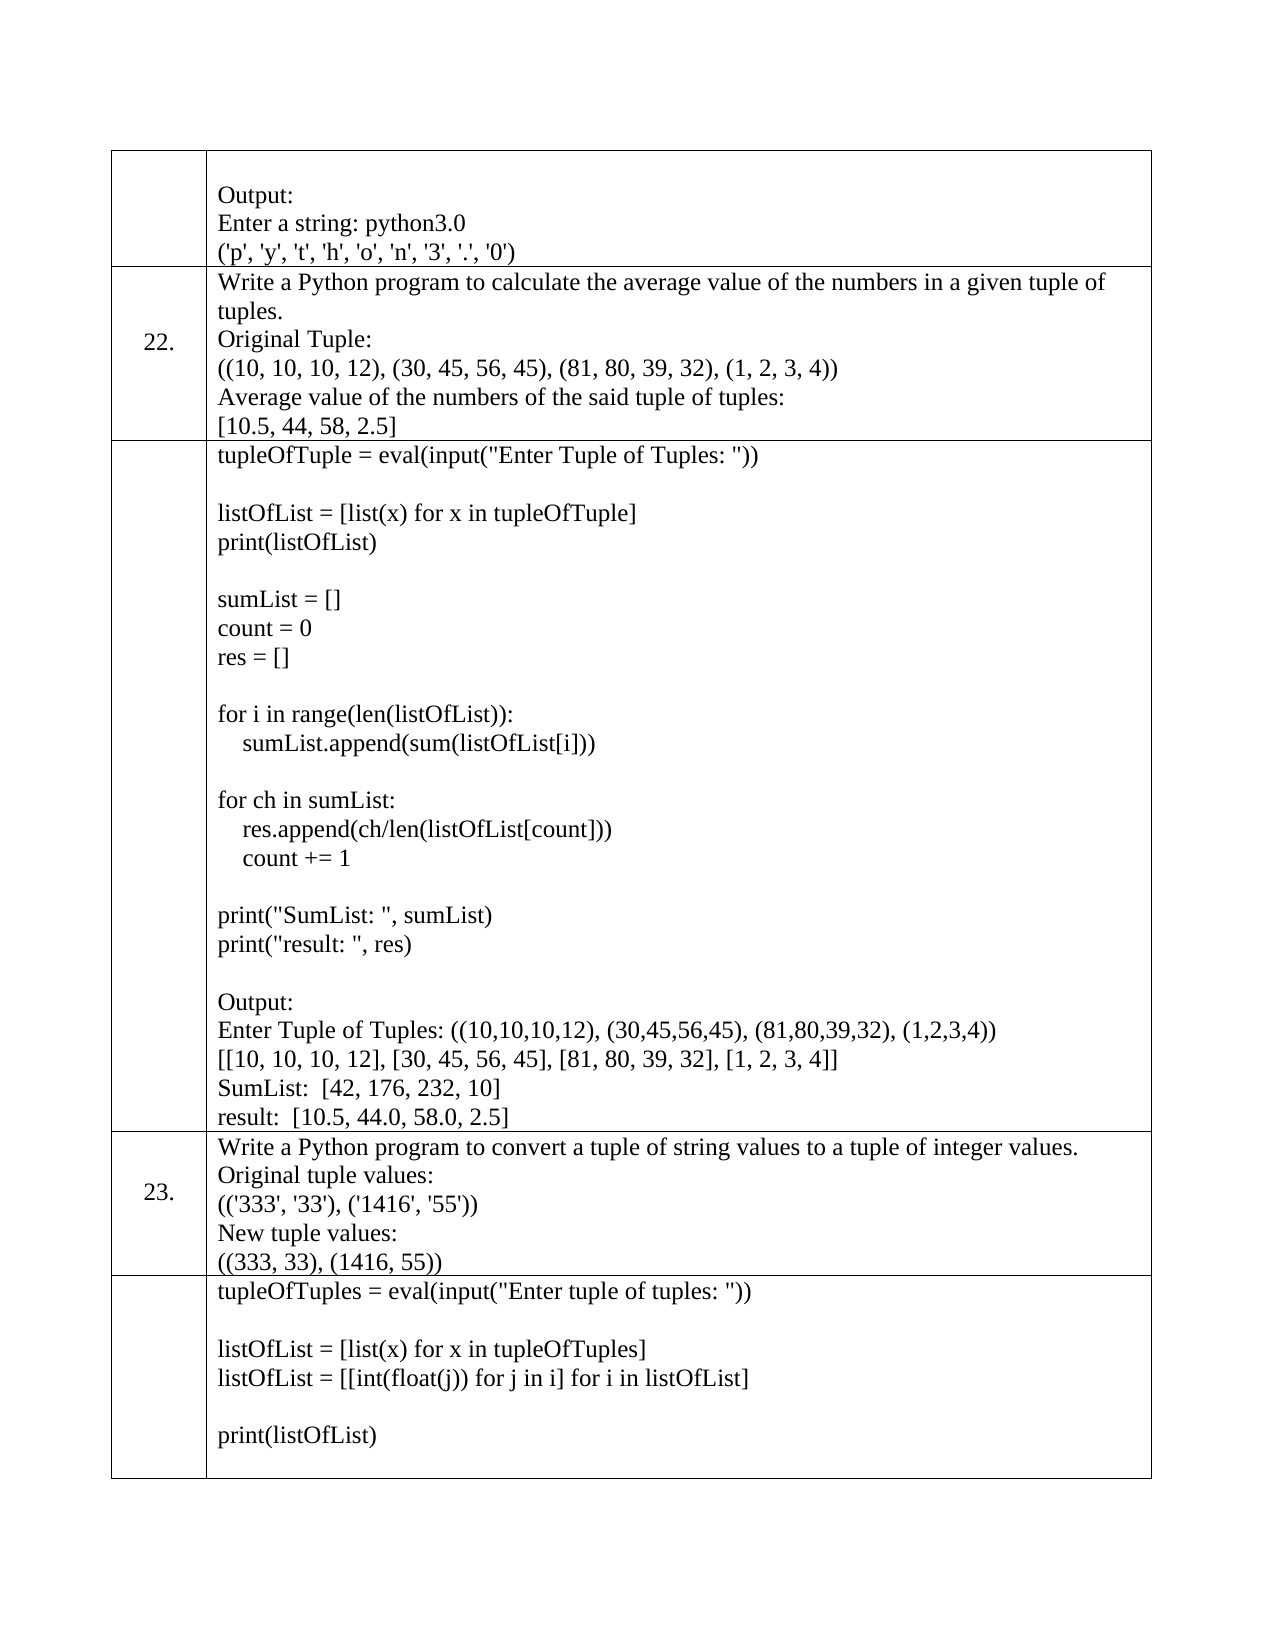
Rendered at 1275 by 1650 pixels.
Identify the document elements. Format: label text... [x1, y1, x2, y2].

table_cell 22. [112, 267, 206, 439]
table_cell Write a Python program to convert a tuple of string values to a tuple of integer values. Original tuple values: (('333', '33'), ('1416', '55')) New tuple values: ((333, 33), (1416, 55)) [207, 1132, 1151, 1275]
table_cell [112, 151, 206, 266]
table_cell tupleOfTuple = eval(input("Enter Tuple of Tuples: ")) listOfList = [list(x) for x in tupleOfTuple] print(listOfList) sumList = [] count = 0 res = [] for i in range(len(listOfList)): sumList.append(sum(listOfList[i])) for ch in sumList: res.append(ch/len(listOfList[count])) count += 1 print("SumList: ", sumList) print("result: ", res) Output: Enter Tuple of Tuples: ((10,10,10,12), (30,45,56,45), (81,80,39,32), (1,2,3,4)) [[10, 10, 10, 12], [30, 45, 56, 45], [81, 80, 39, 32], [1, 2, 3, 4]] SumList: [42, 176, 232, 10] result: [10.5, 44.0, 58.0, 2.5] [207, 441, 1151, 1131]
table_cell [207, 1276, 1151, 1478]
table_cell 23. [112, 1132, 206, 1275]
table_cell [207, 151, 1151, 266]
table_cell Write a Python program to calculate the average value of the numbers in a given tuple of tuples. Original Tuple: ((10, 10, 10, 12), (30, 45, 56, 45), (81, 80, 39, 32), (1, 2, 3, 4)) Average value of the numbers of the said tuple of tuples: [10.5, 44, 58, 2.5] [207, 267, 1151, 439]
table_cell [112, 441, 206, 1131]
table_cell [112, 1276, 206, 1478]
